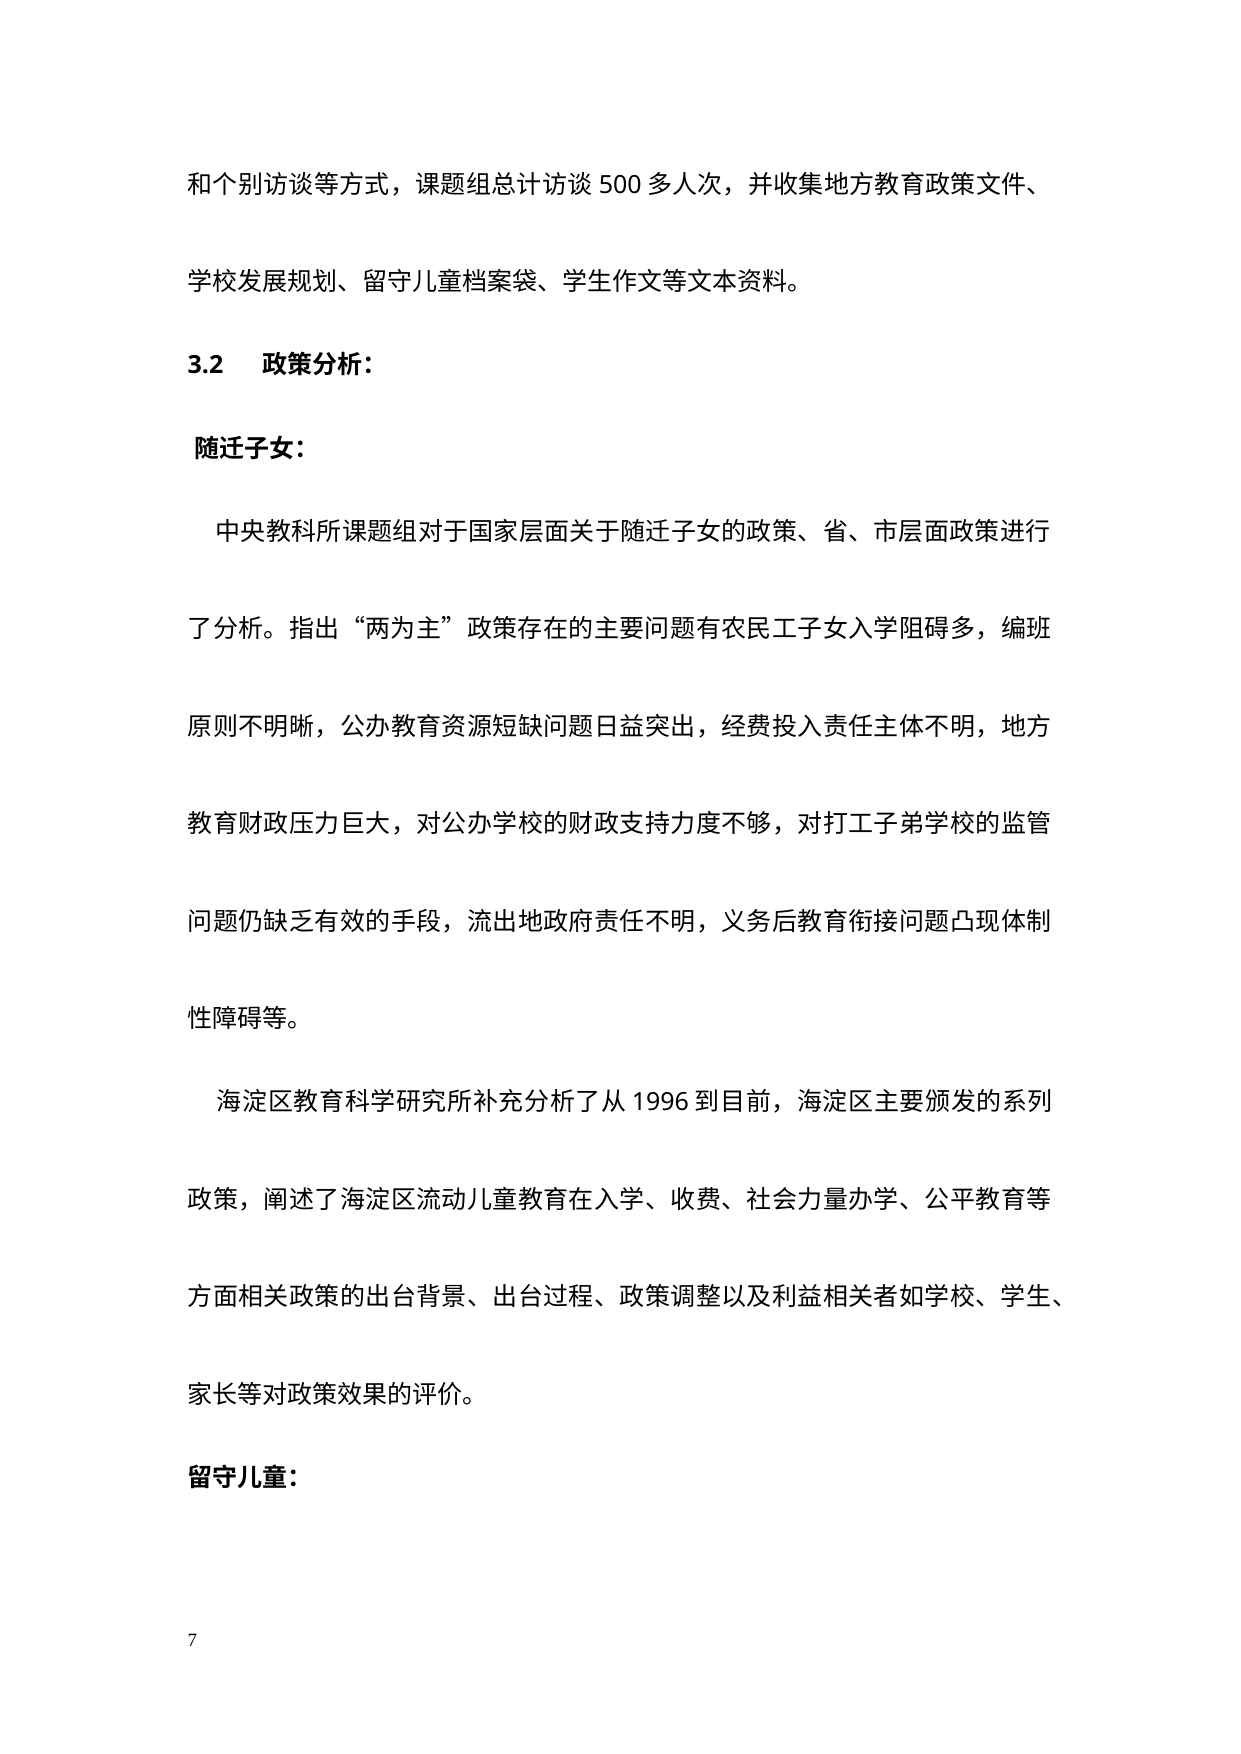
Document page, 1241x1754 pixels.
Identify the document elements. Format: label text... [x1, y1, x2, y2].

text 中央教科所课题组对于国家层面关于随迁子女的政策、省、市层面政策进行了分析。指出“两为主”政策存在的主要问题有农民工子女入学阻碍多，编班原则不明晰，公办教育资源短缺问题日益突出，经费投入责任主体不明，地方教育财政压力巨大，对公办学校的财政支持力度不够，对打工子弟学校的监管问题仍缺乏有效的手段，流出地政府责任不明，义务后教育衔接问题凸现体制性障碍等。 [187, 497, 1053, 1049]
text 留守儿童： [187, 1443, 1053, 1508]
list 政策分析： [187, 331, 1053, 396]
text 海淀区教育科学研究所补充分析了从1996到目前，海淀区主要颁发的系列政策，阐述了海淀区流动儿童教育在入学、收费、社会力量办学、公平教育等方面相关政策的出台背景、出台过程、政策调整以及利益相关者如学校、学生、家长等对政策效果的评价。 [187, 1067, 1053, 1425]
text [187, 150, 1053, 312]
text 随迁子女： [187, 414, 1053, 479]
